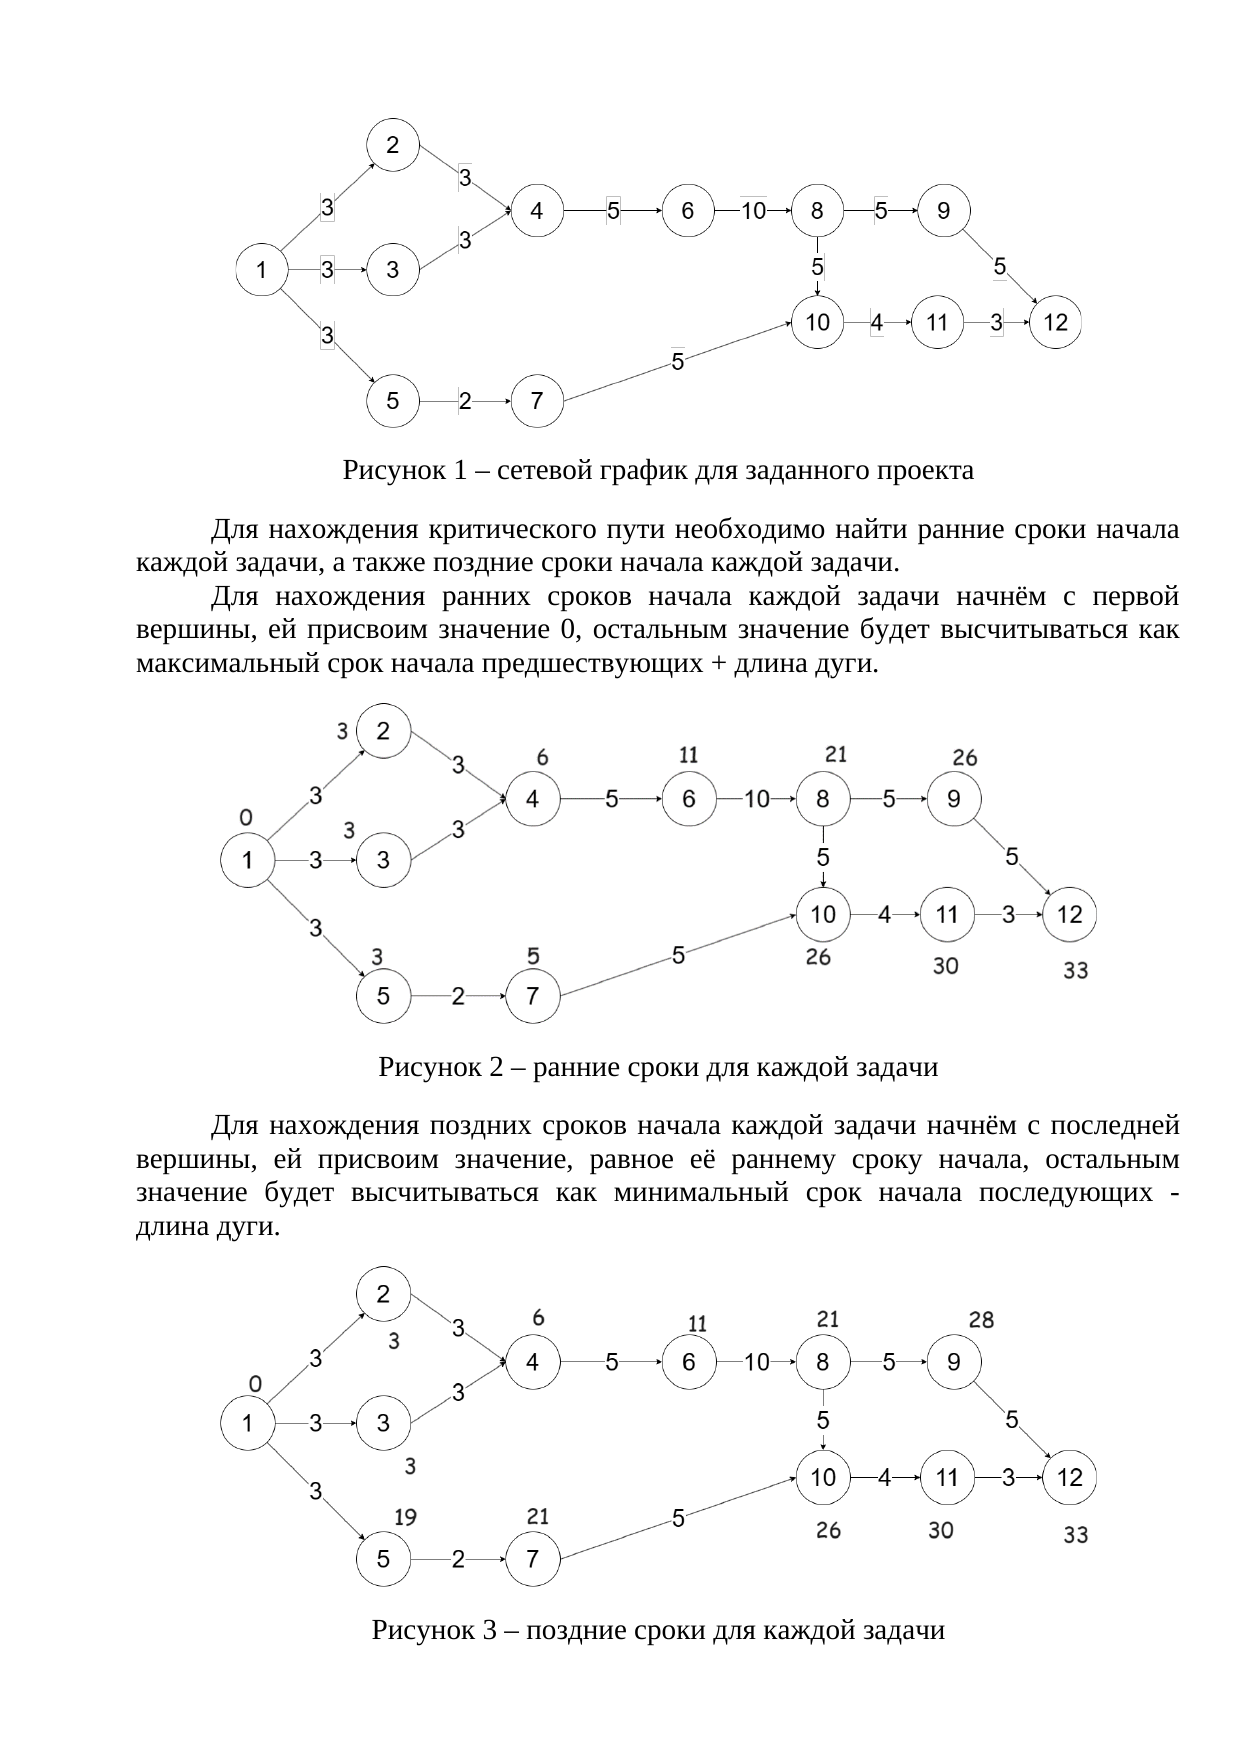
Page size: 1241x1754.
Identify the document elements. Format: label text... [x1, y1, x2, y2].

text Рисунок 3 – поздние сроки для каждой задачи [136, 1612, 1181, 1646]
picture [220, 1266, 1097, 1587]
text Для нахождения ранних сроков начала каждой задачи начнём с первой вершины, ей присвоим значение 0, остальным значение будет высчитываться как максимальный срок начала предшествующих + длина дуги. [136, 578, 1181, 678]
picture [220, 703, 1097, 1024]
text Для нахождения критического пути необходимо найти ранние сроки начала каждой задачи, а также поздние сроки начала каждой задачи. [136, 511, 1181, 578]
picture [235, 118, 1082, 428]
text Для нахождения поздних сроков начала каждой задачи начнём с последней вершины, ей присвоим значение, равное её раннему сроку начала, остальным значение будет высчитываться как минимальный срок начала последующих - длина дуги. [136, 1107, 1181, 1242]
text Рисунок 1 – сетевой график для заданного проекта [136, 452, 1181, 486]
text Рисунок 2 – ранние сроки для каждой задачи [136, 1049, 1181, 1082]
